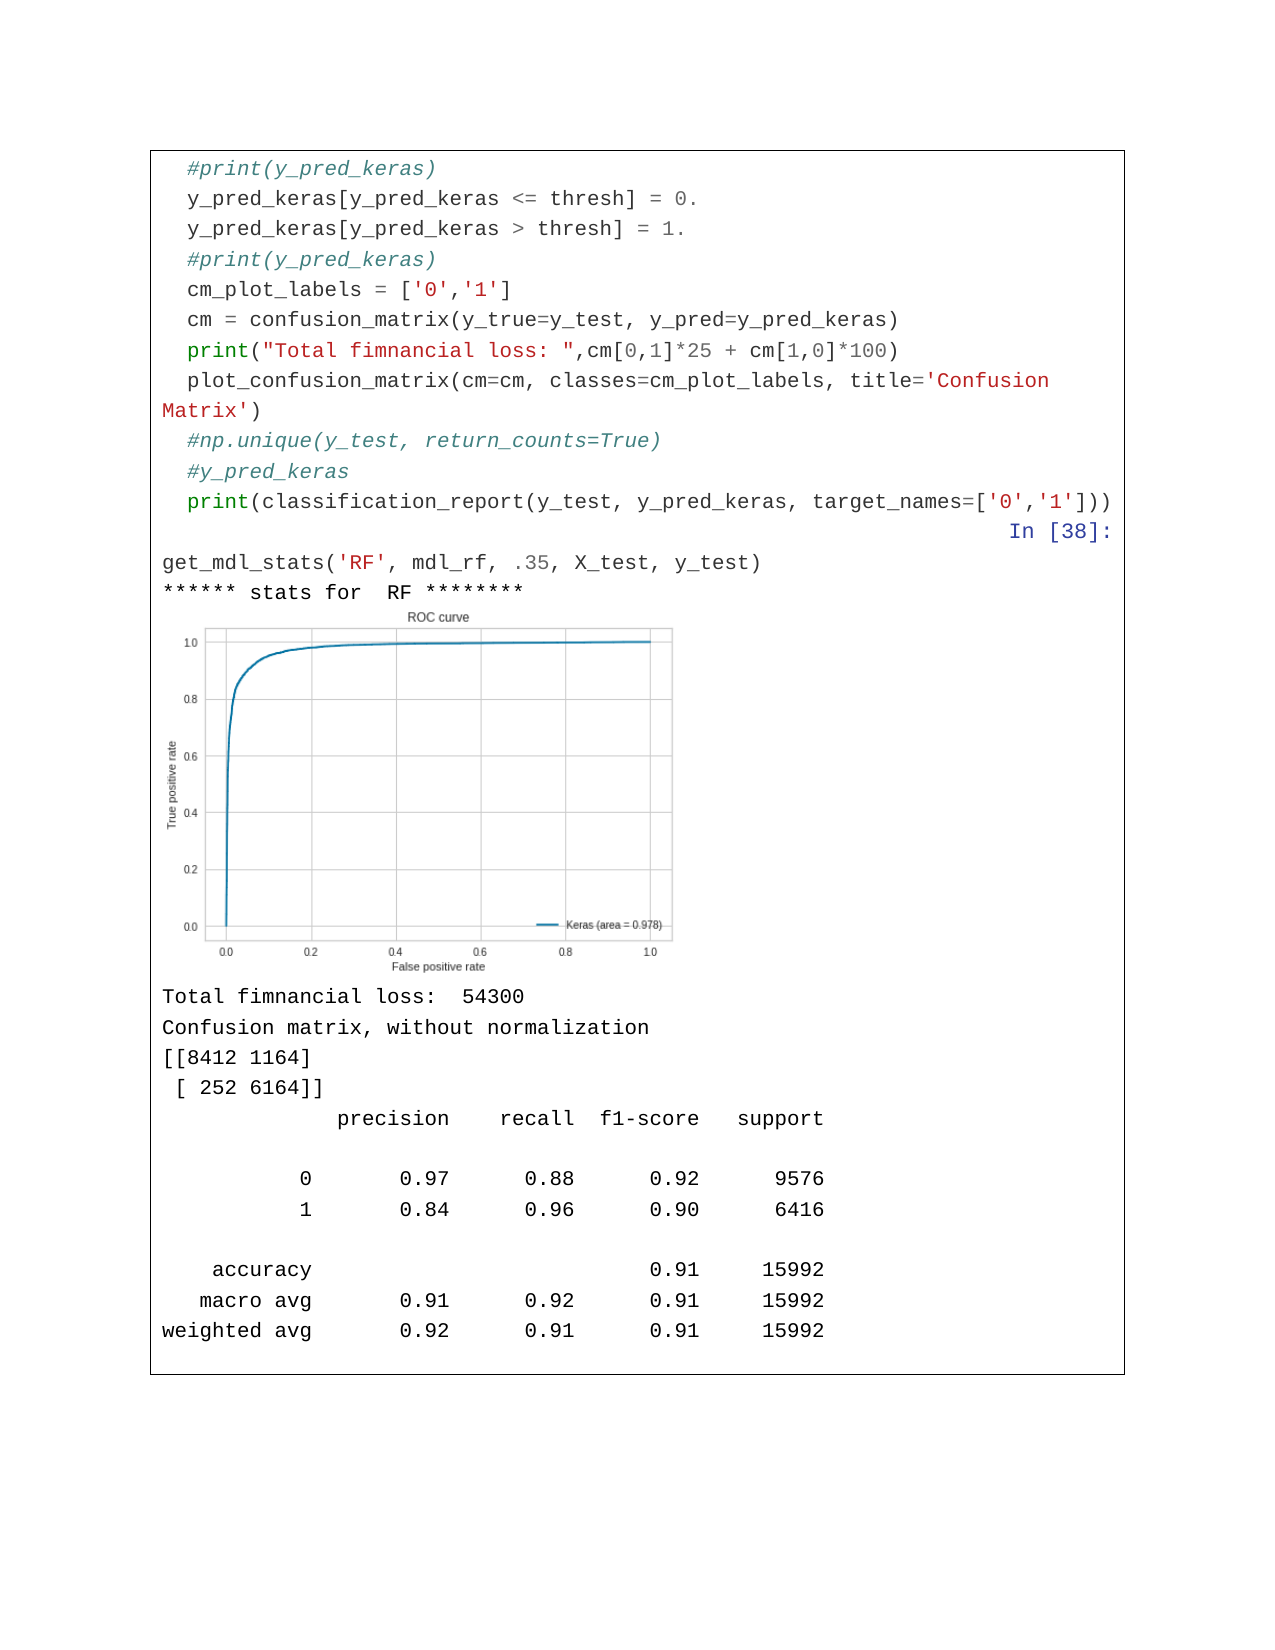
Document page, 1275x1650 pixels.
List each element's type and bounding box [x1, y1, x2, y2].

table_header [151, 151, 1124, 1374]
picture [161, 605, 678, 980]
